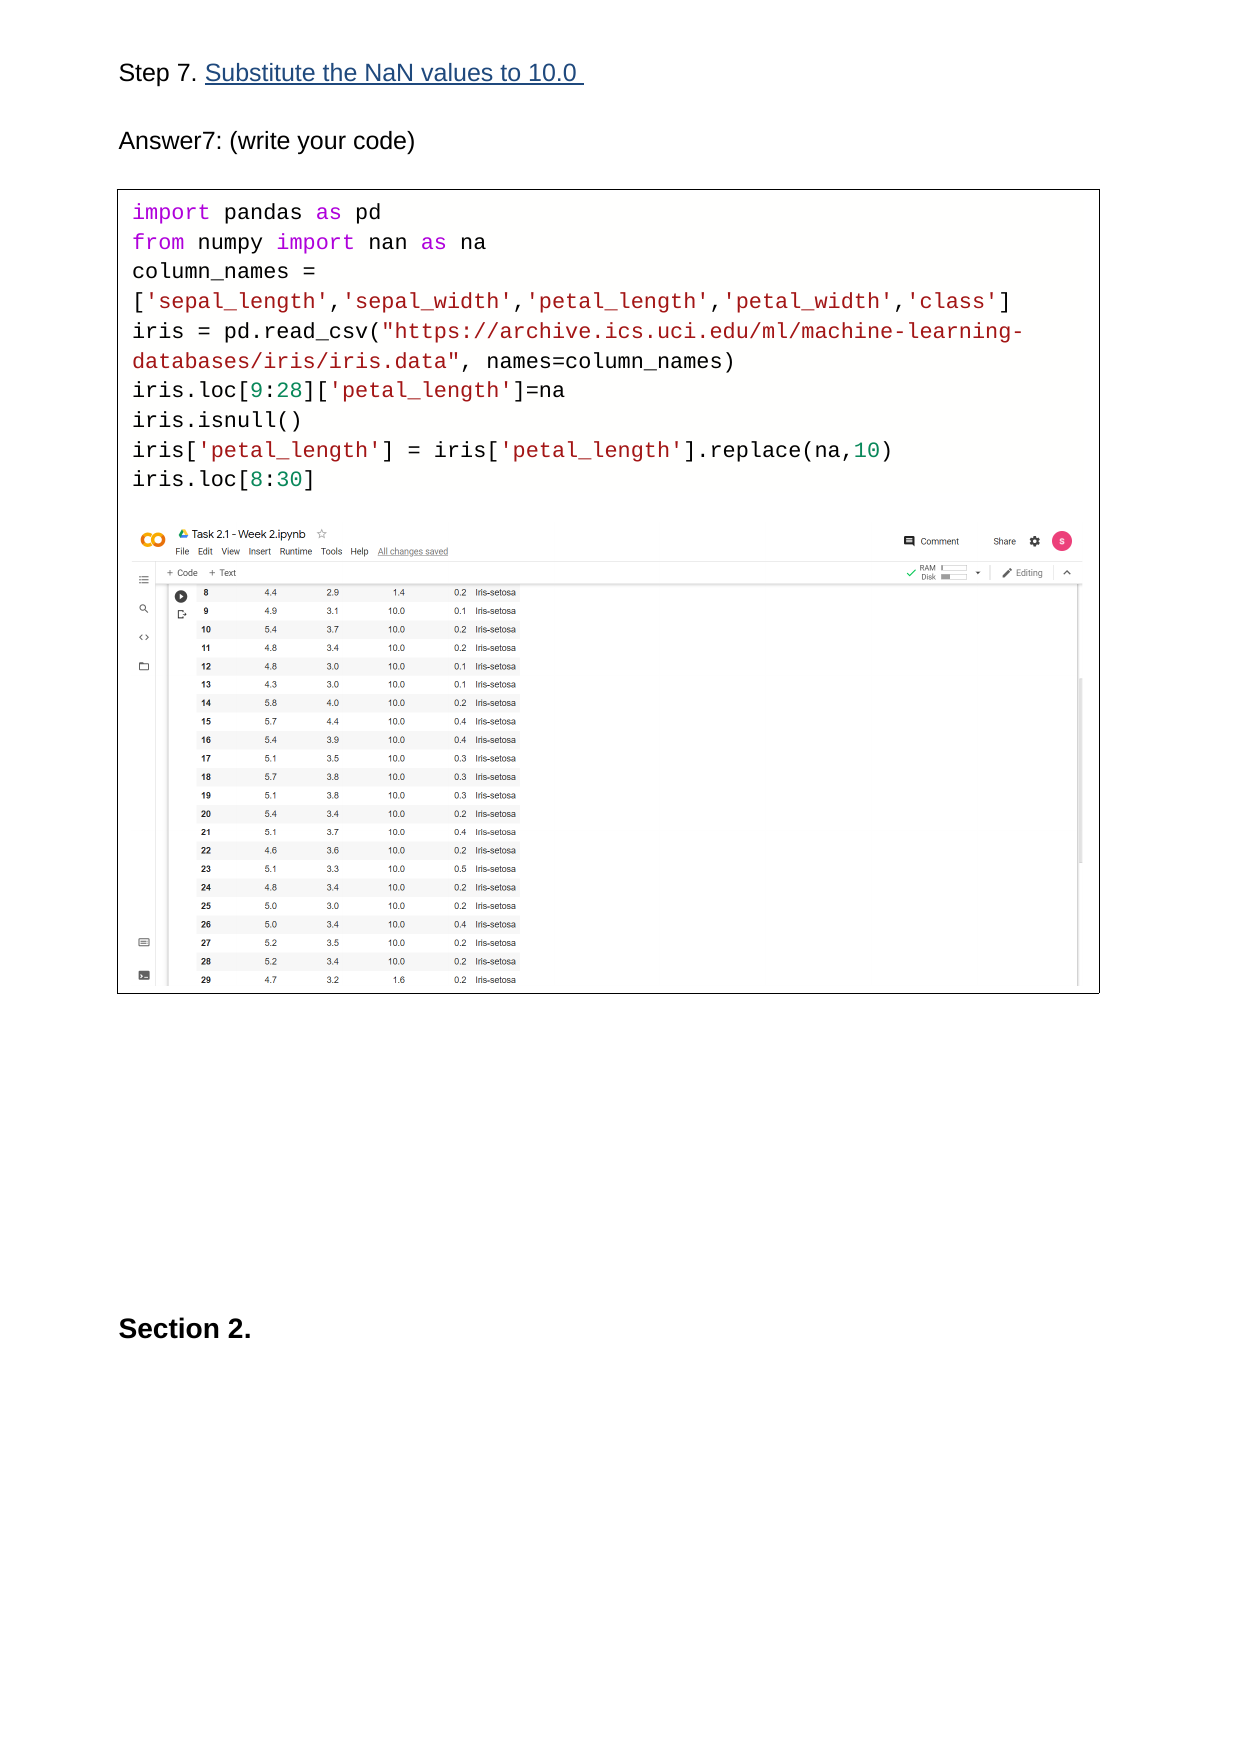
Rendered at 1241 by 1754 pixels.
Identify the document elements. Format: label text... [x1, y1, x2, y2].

picture [131, 522, 1083, 986]
subtitle Answer7: (write your code) [118, 126, 1192, 154]
subtitle Section 2. [118, 1312, 1192, 1345]
subtitle Step 7. Substitute the NaN values to 10.0 [118, 58, 1192, 87]
